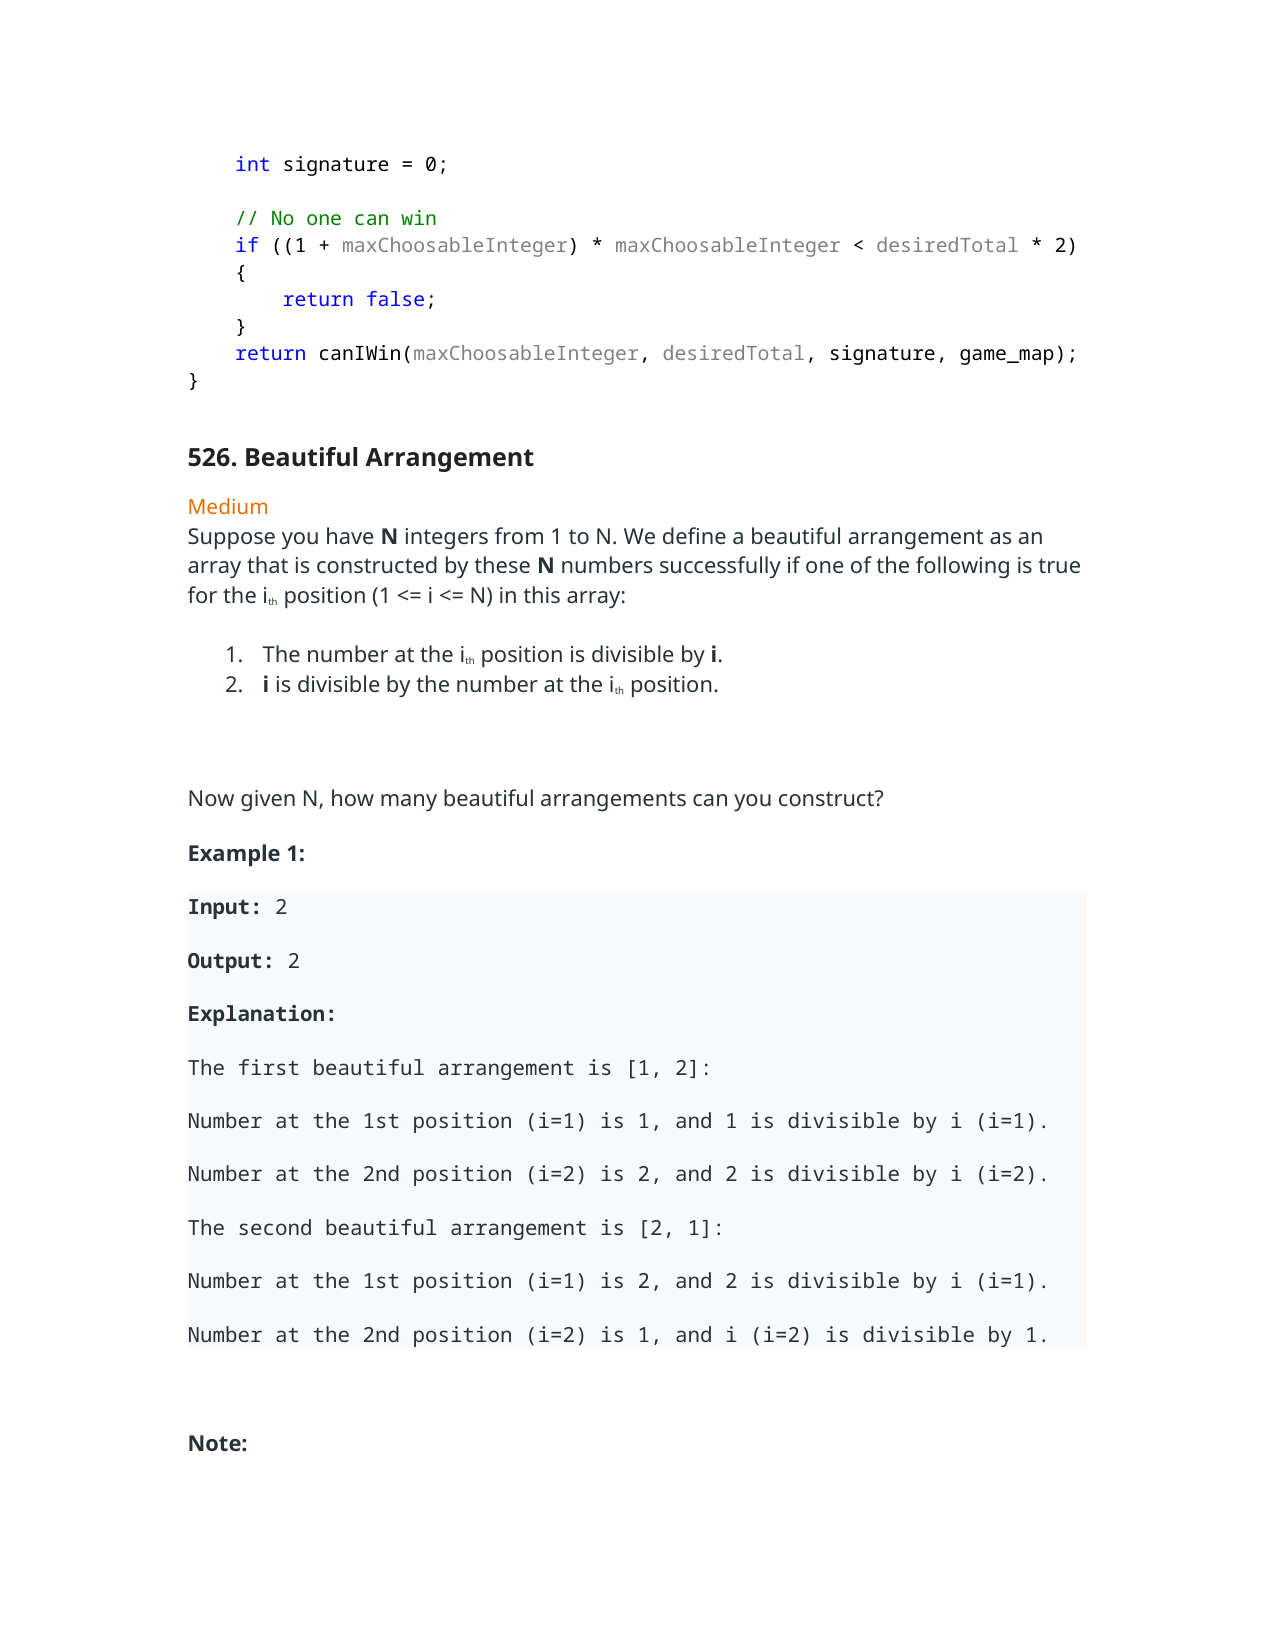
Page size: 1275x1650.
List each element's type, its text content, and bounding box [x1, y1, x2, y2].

list The number at the ith position is divisible by i. [225, 639, 1087, 669]
text Note: [187, 1428, 1087, 1458]
text Number at the 1st position (i=1) is 2, and 2 is divisible by i (i=1). [187, 1266, 1087, 1295]
text The second beautiful arrangement is [2, 1]: [187, 1213, 1087, 1241]
text Now given N, how many beautiful arrangements can you construct? [187, 783, 1087, 812]
text Output: 2 [187, 946, 1087, 974]
text Number at the 2nd position (i=2) is 1, and i (i=2) is divisible by 1. [187, 1320, 1087, 1348]
text The first beautiful arrangement is [1, 2]: [187, 1053, 1087, 1081]
text Medium [187, 489, 1087, 521]
text Example 1: [187, 837, 1087, 867]
list i is divisible by the number at the ith position. [225, 669, 1087, 699]
text } [187, 366, 1087, 393]
text } [187, 312, 1087, 339]
text Number at the 1st position (i=1) is 1, and 1 is divisible by i (i=1). [187, 1106, 1087, 1134]
text Suppose you have N integers from 1 to N. We define a beautiful arrangement as an array that is constructed by these N numbers successfully if one of the following is true for the ith position (1 <= i <= N) in this array: [187, 521, 1087, 610]
text Explanation: [187, 999, 1087, 1028]
text return canIWin(maxChoosableInteger, desiredTotal, signature, game_map); [187, 339, 1087, 366]
text if ((1 + maxChoosableInteger) * maxChoosableInteger < desiredTotal * 2) [187, 231, 1087, 258]
subtitle 526. Beautiful Arrangement [187, 440, 1087, 474]
text // No one can win [187, 204, 1087, 231]
text return false; [187, 285, 1087, 312]
text Number at the 2nd position (i=2) is 2, and 2 is divisible by i (i=2). [187, 1159, 1087, 1188]
text int signature = 0; [187, 150, 1087, 177]
text { [187, 258, 1087, 285]
text Input: 2 [187, 892, 1087, 921]
